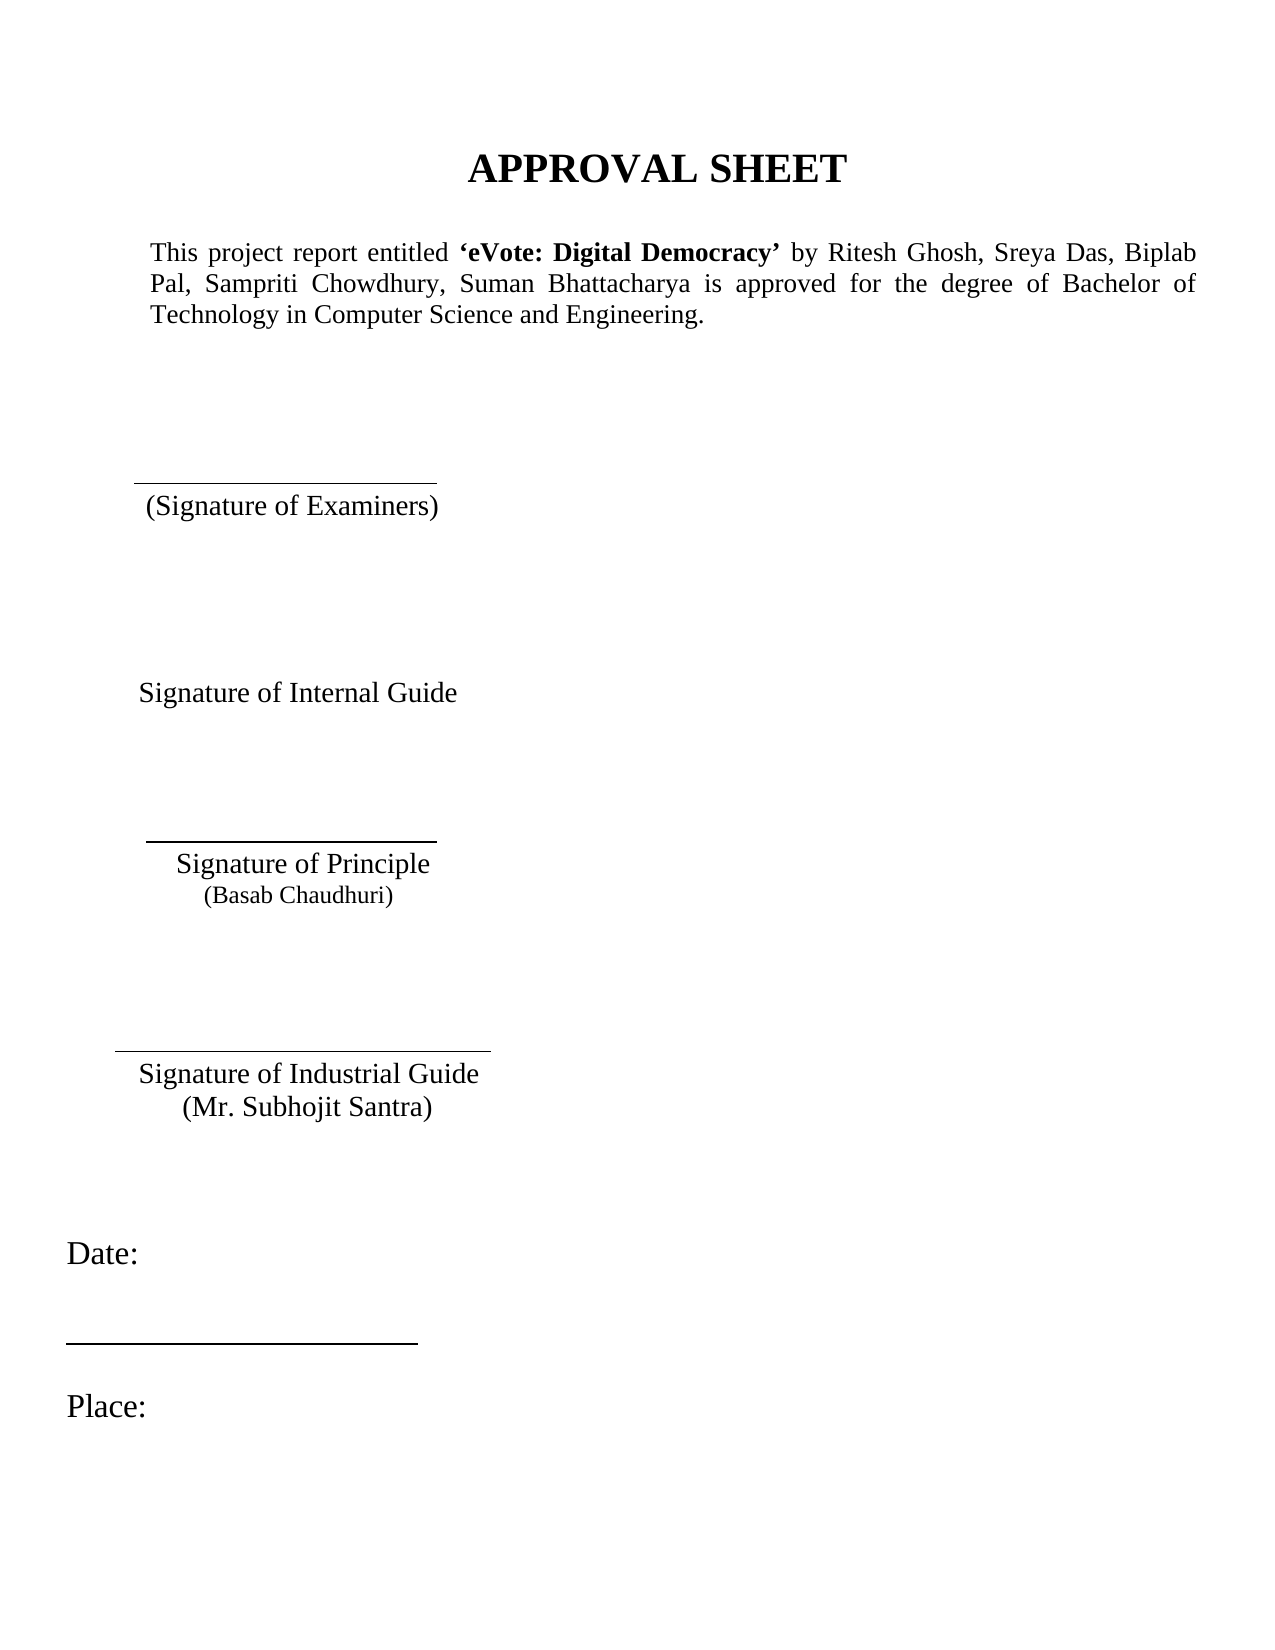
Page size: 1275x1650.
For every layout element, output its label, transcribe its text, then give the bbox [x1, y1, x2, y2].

text (Signature of Examiners) [146, 488, 1275, 522]
text Signature of Principle [39, 847, 566, 880]
text Date: Place: [66, 1233, 419, 1425]
text This project report entitled ‘eVote: Digital Democracy’ by Ritesh Ghosh, Sreya Das, Biplab Pal, Sampriti Chowdhury, Suman Bhattacharya is approved for the degree of Bachelor of Technology in Computer Science and Engineering. [150, 236, 1197, 329]
text Signature of Internal Guide [138, 675, 1275, 708]
text Signature of Industrial Guide (Mr. Subhojit Santra) [138, 1056, 526, 1123]
text (Basab Chaudhuri) [39, 880, 557, 909]
subtitle APPROVAL SHEET [39, 144, 1275, 192]
